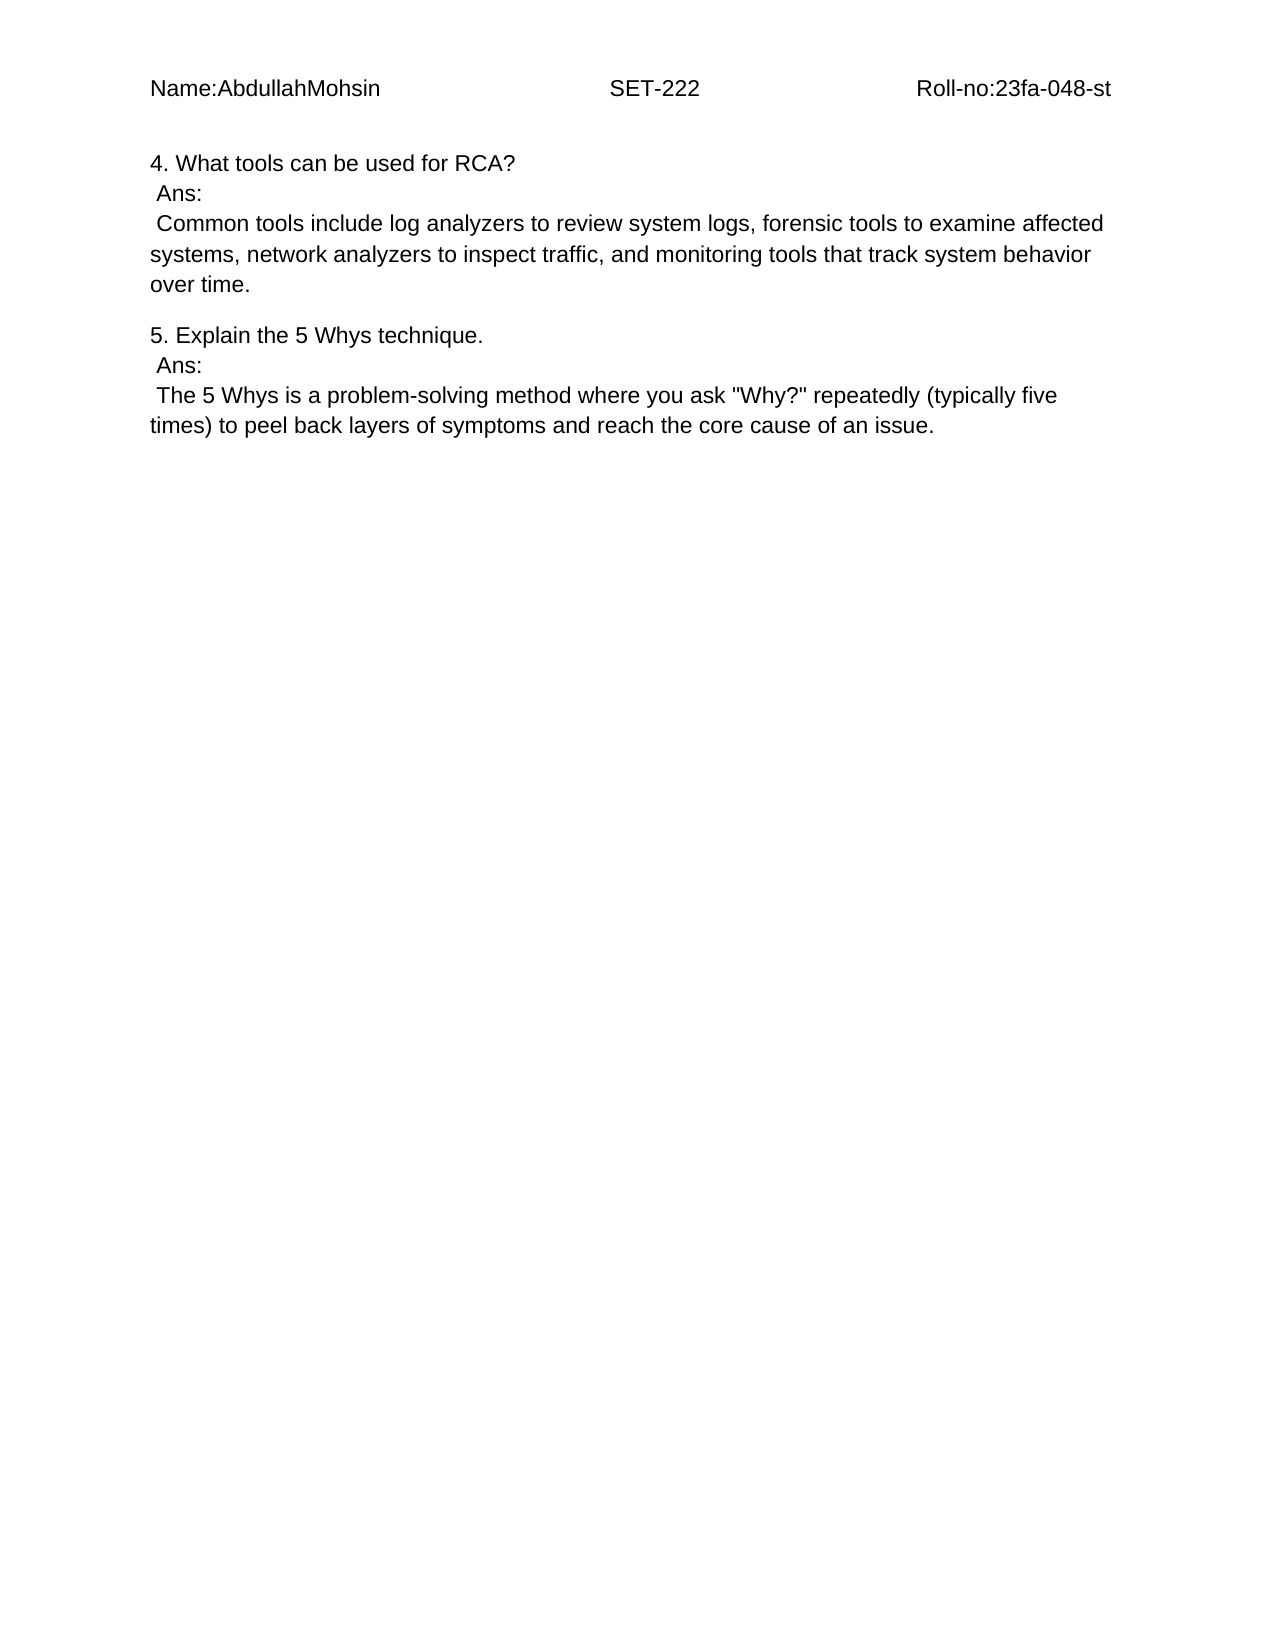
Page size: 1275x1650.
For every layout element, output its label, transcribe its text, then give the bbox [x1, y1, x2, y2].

text 4. What tools can be used for RCA? Ans: Common tools include log analyzers to review system logs, forensic tools to examine affected systems, network analyzers to inspect traffic, and monitoring tools that track system behavior over time. [150, 150, 1125, 297]
text 5. Explain the 5 Whys technique. Ans: The 5 Whys is a problem-solving method where you ask "Why?" repeatedly (typically five times) to peel back layers of symptoms and reach the core cause of an issue. [150, 322, 1125, 439]
